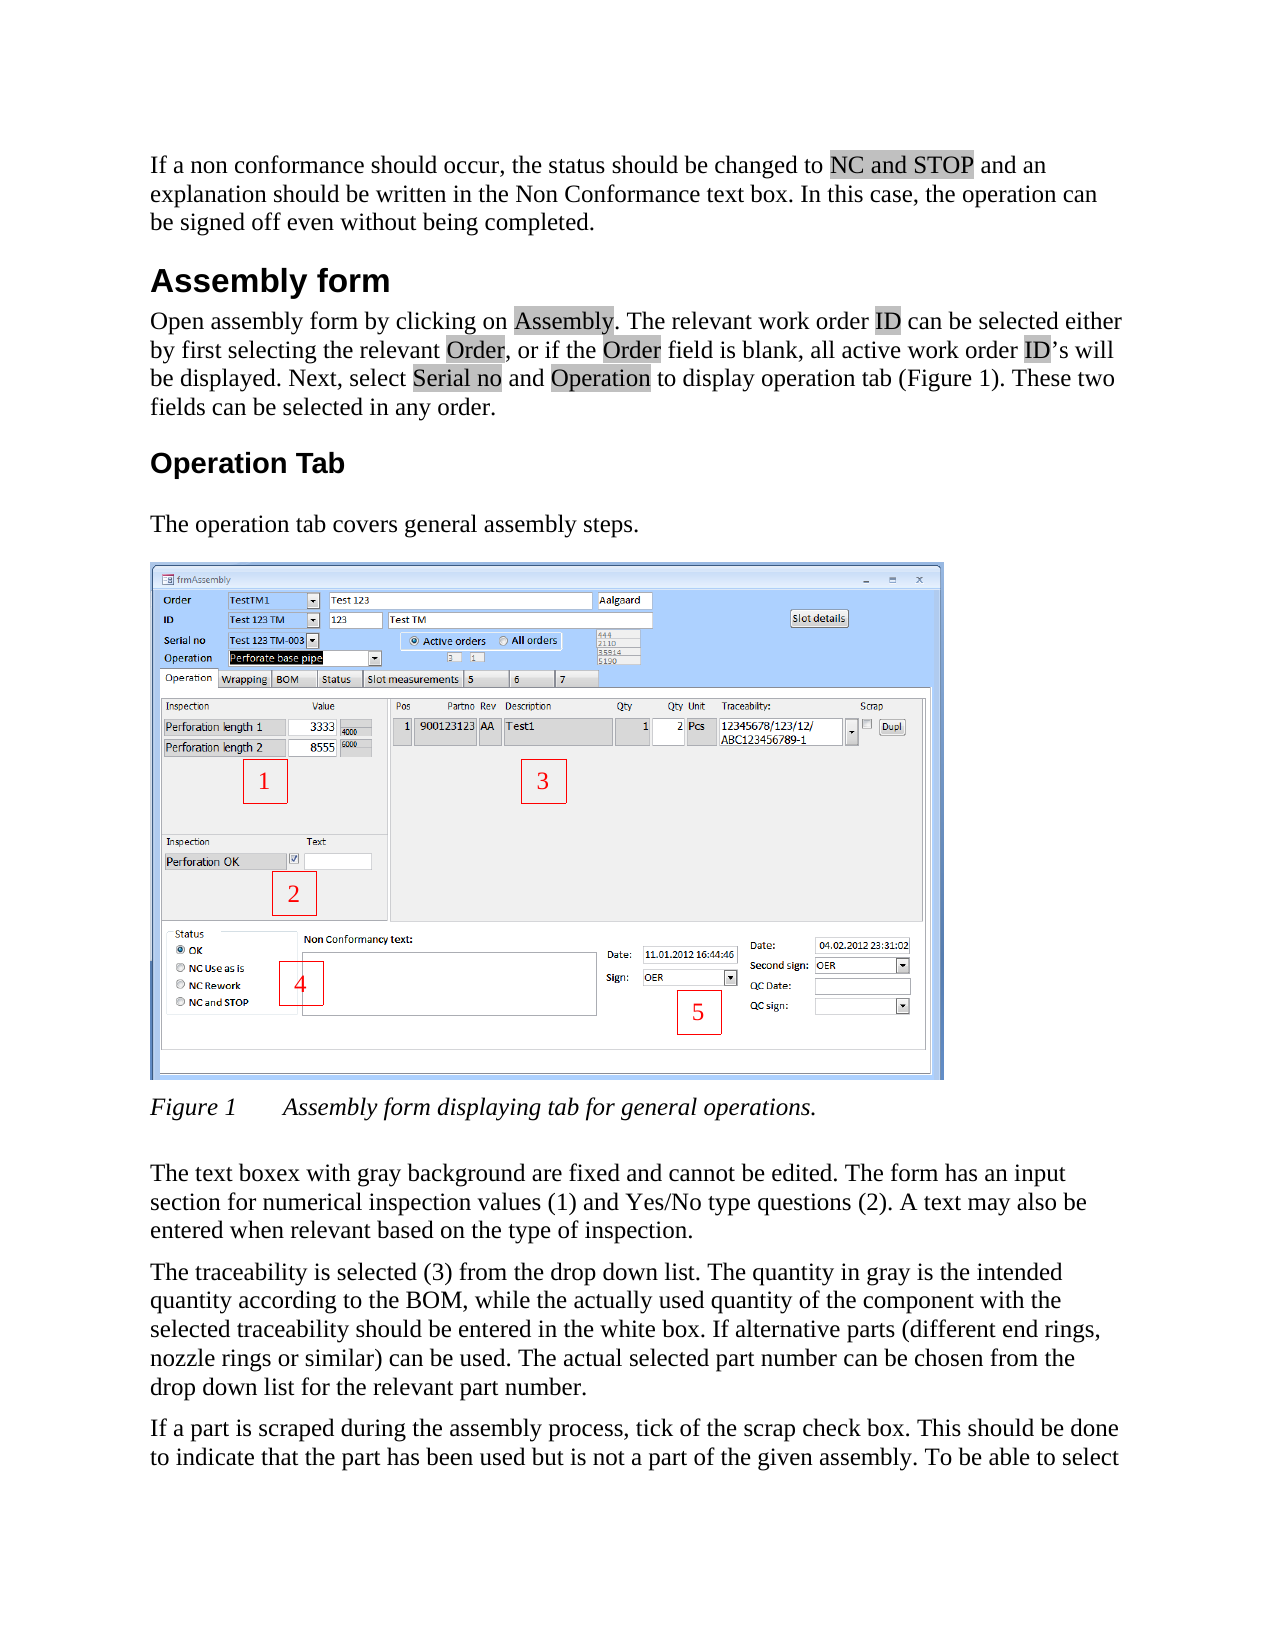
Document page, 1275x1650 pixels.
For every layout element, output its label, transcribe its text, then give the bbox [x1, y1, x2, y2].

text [150, 1413, 1125, 1471]
text The text boxex with gray background are fixed and cannot be edited. The form has an input section for numerical inspection values (1) and Yes/No type questions (2). A text may also be entered when relevant based on the type of inspection. [150, 1158, 1125, 1244]
subtitle Assembly form [150, 261, 1125, 300]
picture [150, 562, 944, 1080]
subtitle Operation Tab [150, 446, 1125, 479]
text If a non conformance should occur, the status should be changed to NC and STOP and an explanation should be written in the Non Conformance text box. In this case, the operation can be signed off even without being completed. [150, 150, 1125, 236]
text The traceability is selected (3) from the drop down list. The quantity in gray is the intended quantity according to the BOM, while the actually used quantity of the component with the selected traceability should be entered in the white box. If alternative parts (different end rings, nozzle rings or similar) can be used. The actual selected part number can be chosen from the drop down list for the relevant part number. [150, 1257, 1125, 1401]
text Figure 1 Assembly form displaying tab for general operations. [150, 1092, 1125, 1121]
text The operation tab covers general assembly steps. [150, 509, 1125, 537]
text Open assembly form by clicking on Assembly. The relevant work order ID can be selected either by first selecting the relevant Order, or if the Order field is blank, all active work order ID’s will be displayed. Next, select Serial no and Operation to display operation tab (Figure 1). These two fields can be selected in any order. [150, 306, 1125, 421]
